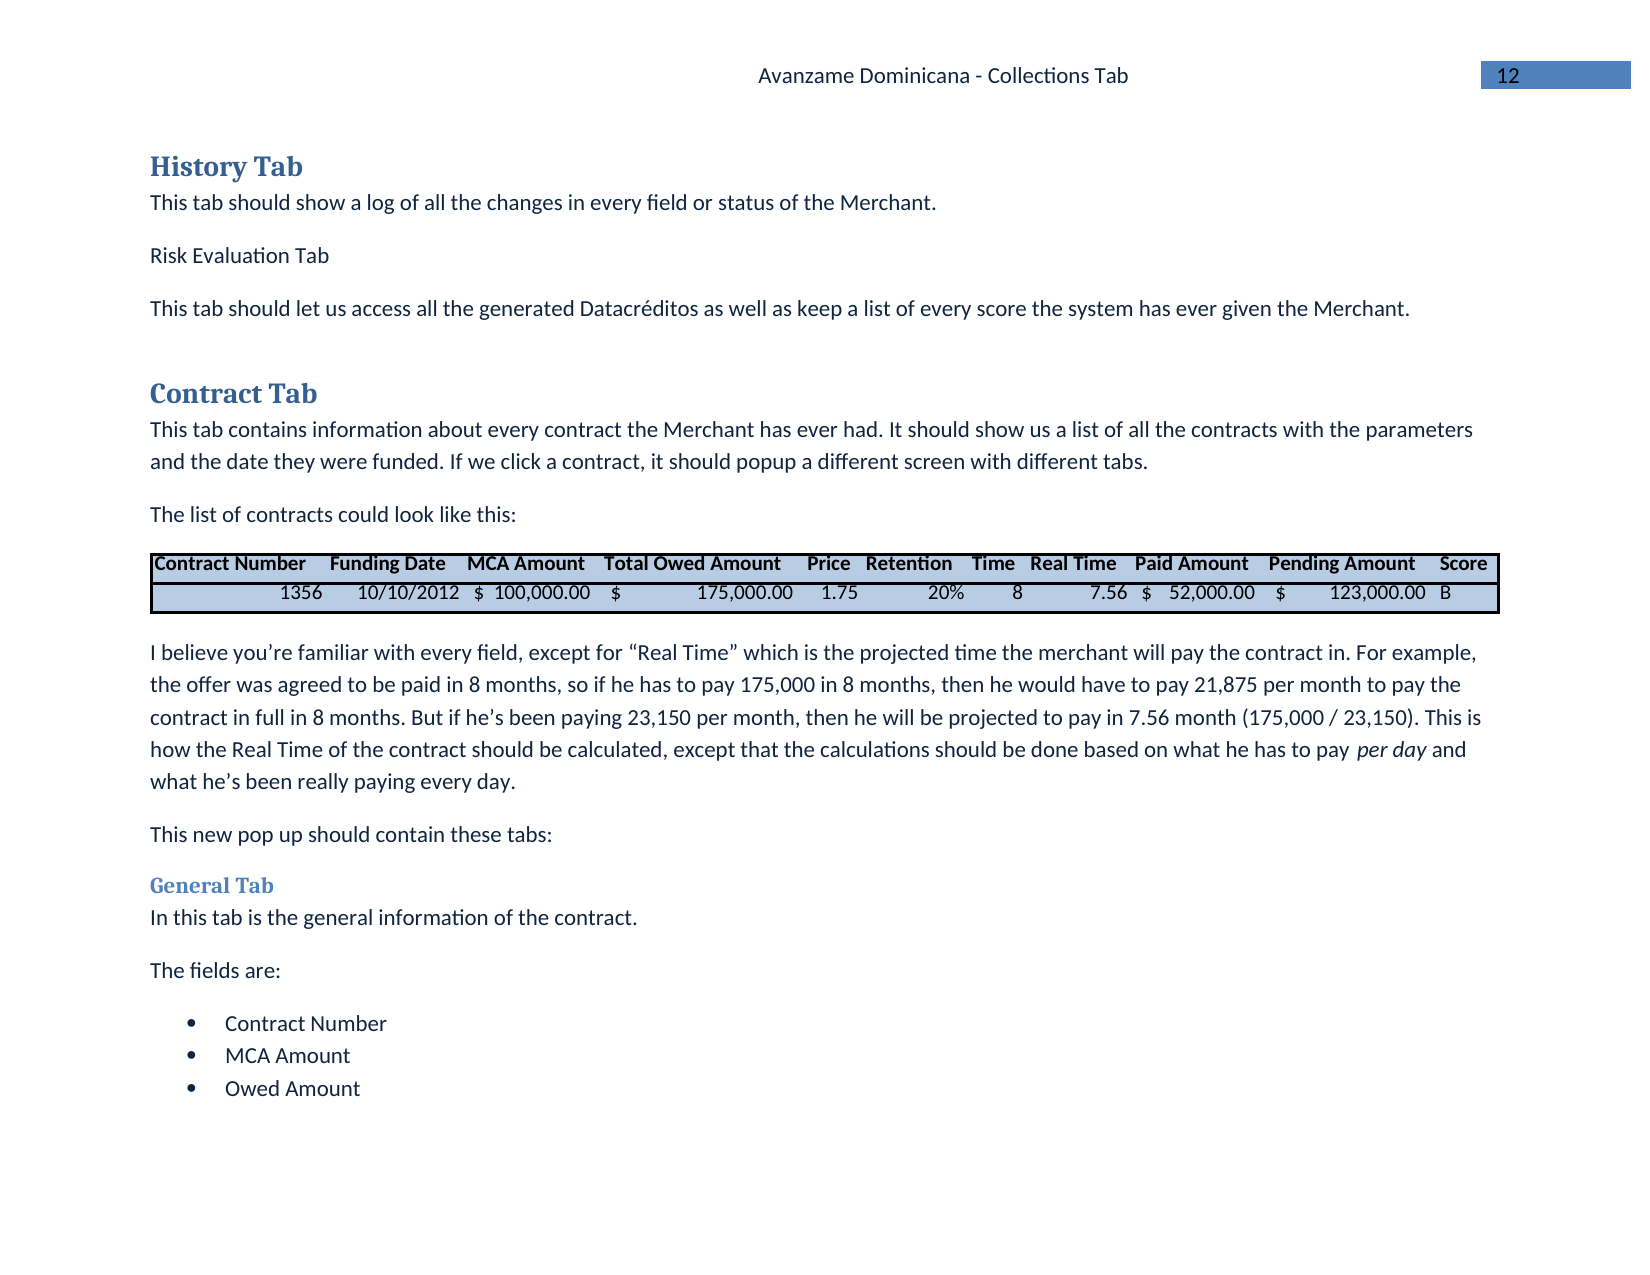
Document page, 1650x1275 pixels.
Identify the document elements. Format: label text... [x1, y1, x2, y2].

list Contract Number [187, 1009, 1500, 1037]
subtitle History Tab [150, 150, 1500, 183]
text Risk Evaluation Tab [150, 242, 1500, 269]
text The list of contracts could look like this: [150, 501, 1500, 528]
text This tab should let us access all the generated Datacréditos as well as keep a list of every score the system has ever given the Merchant. [150, 294, 1500, 323]
text I believe you’re familiar with every field, except for “Real Time” which is the projected time the merchant will pay the contract in. For example, the offer was agreed to be paid in 8 months, so if he has to pay 175,000 in 8 months, then he would have to pay 21,875 per month to pay the contract in full in 8 months. But if he’s been paying 23,150 per month, then he will be projected to pay in 7.56 month (175,000 / 23,150). This is how the Real Time of the contract should be calculated, except that the calculations should be done based on what he has to pay per day and what he’s been really paying every day. [150, 638, 1500, 795]
list Owed Amount [187, 1074, 1500, 1102]
text This tab should show a log of all the changes in every field or status of the Merchant. [150, 188, 1500, 217]
subtitle Contract Tab [150, 377, 1500, 410]
text In this tab is the general information of the contract. [150, 903, 1500, 931]
text This new pop up should contain these tabs: [150, 820, 1500, 848]
text This tab contains information about every contract the Merchant has ever had. It should show us a list of all the contracts with the parameters and the date they were funded. If we click a contract, it should popup a different screen with different tabs. [150, 415, 1500, 476]
subtitle General Tab [150, 873, 1500, 899]
list MCA Amount [187, 1041, 1500, 1069]
text The fields are: [150, 956, 1500, 984]
